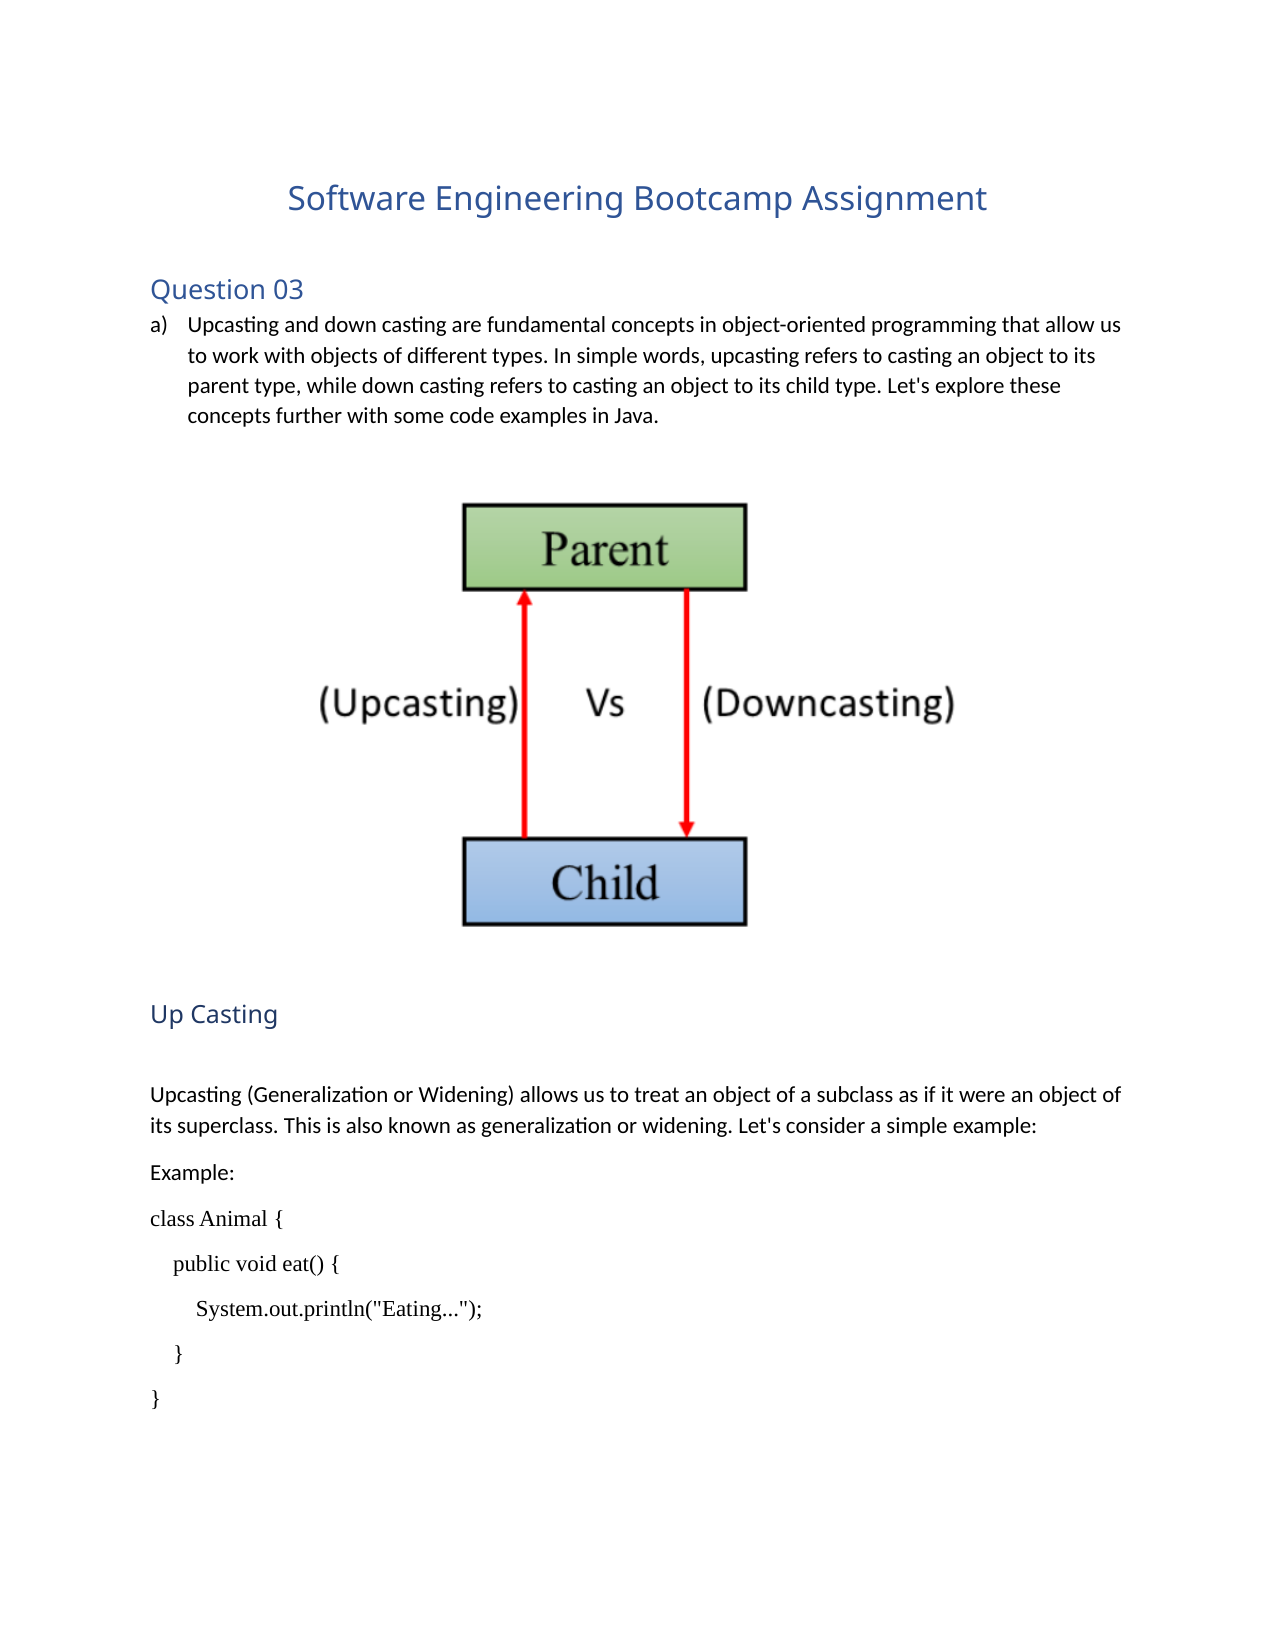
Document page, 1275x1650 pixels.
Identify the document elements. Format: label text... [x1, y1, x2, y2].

text class Animal { [150, 1204, 1125, 1231]
text Upcasting (Generalization or Widening) allows us to treat an object of a subclass as if it were an object of its superclass. This is also known as generalization or widening. Let's consider a simple example: [150, 1081, 1125, 1139]
text } [150, 1385, 1125, 1411]
subtitle Software Engineering Bootcamp Assignment [150, 175, 1125, 220]
text Example: [150, 1158, 1125, 1186]
subtitle Up Casting [150, 997, 1125, 1031]
picture [318, 495, 957, 932]
text public void eat() { [150, 1250, 1125, 1276]
subtitle Question 03 [150, 271, 1125, 308]
text } [150, 1340, 1125, 1366]
list Upcasting and down casting are fundamental concepts in object-oriented programming that allow us to work with objects of different types. In simple words, upcasting refers to casting an object to its parent type, while down casting refers to casting an object to its child type. Let's explore these concepts further with some code examples in Java. [150, 311, 1125, 429]
text System.out.println("Eating..."); [150, 1295, 1125, 1321]
